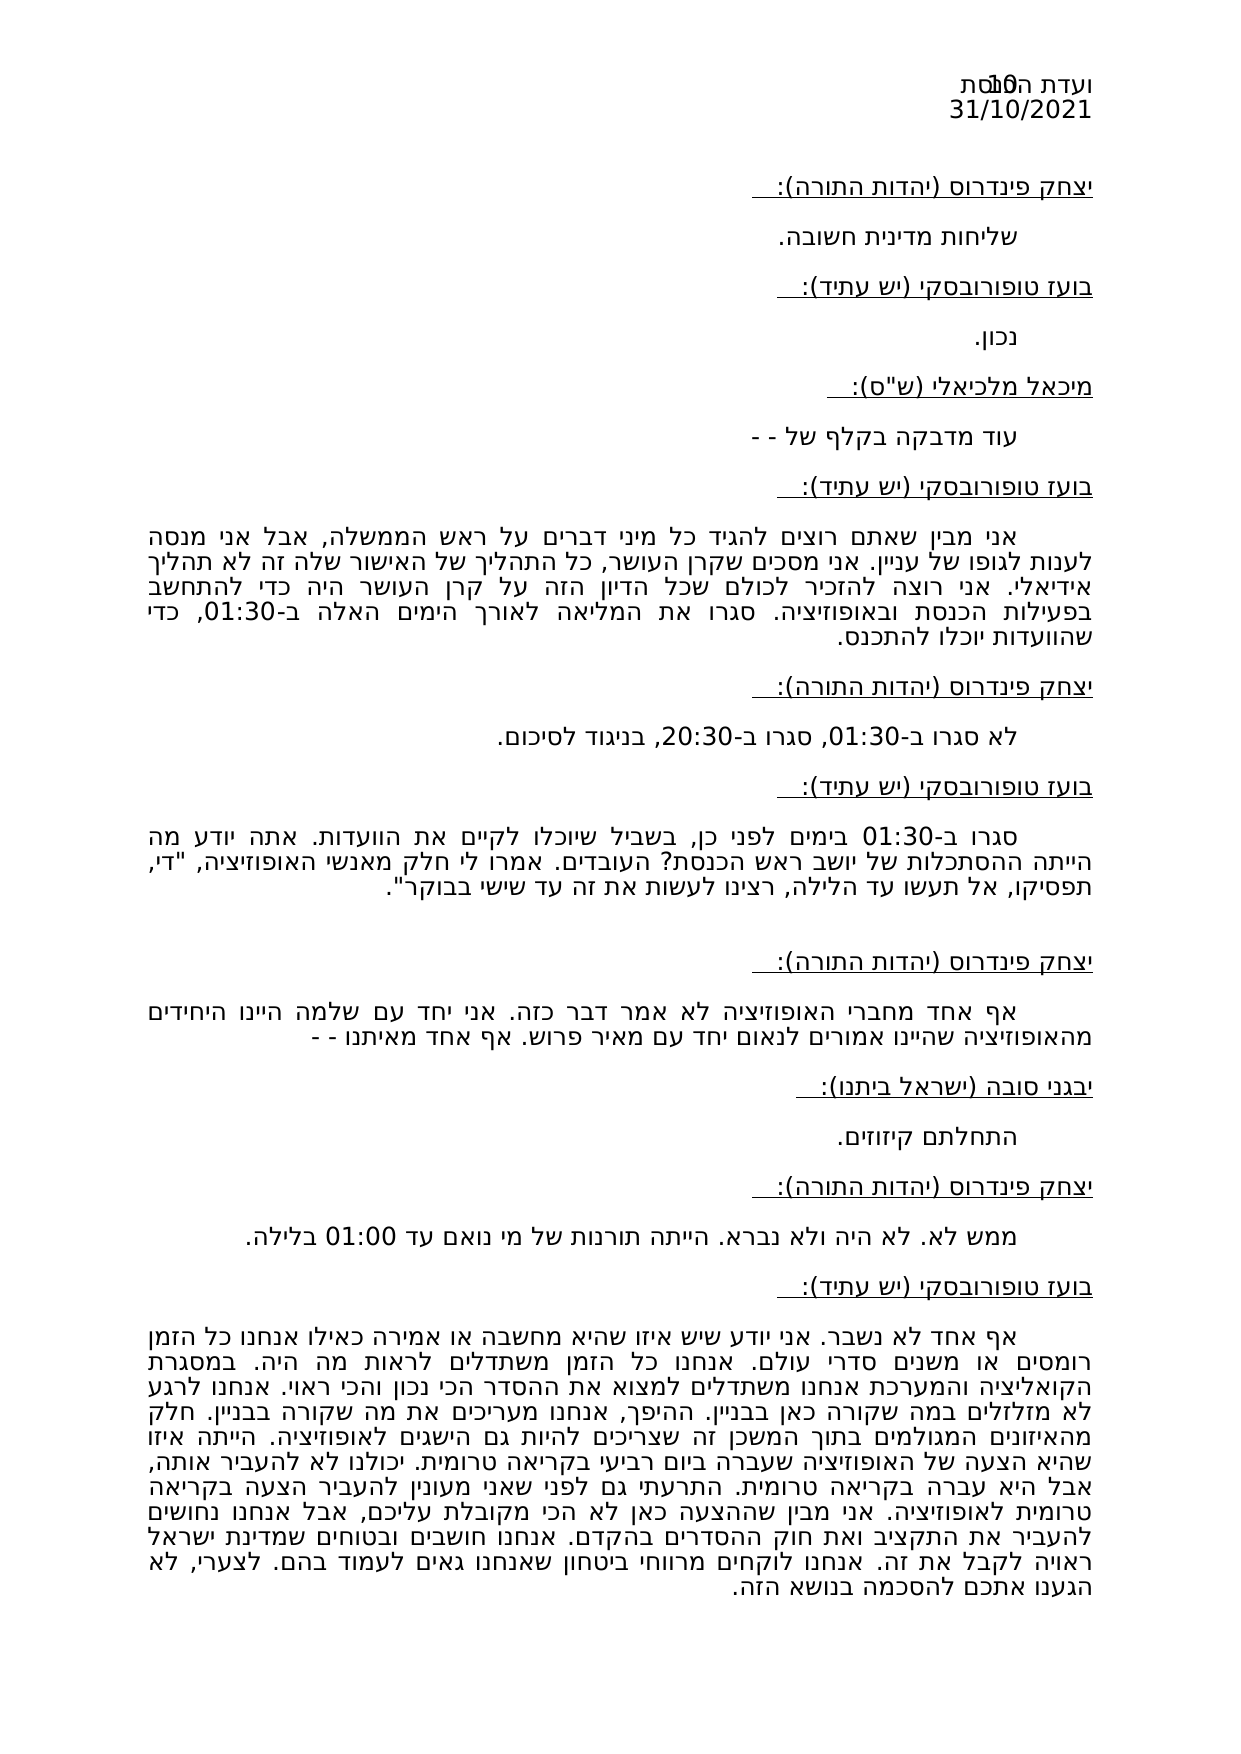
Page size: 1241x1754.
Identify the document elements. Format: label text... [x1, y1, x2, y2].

text אף אחד מחברי האופוזיציה לא אמר דבר כזה. אני יחד עם שלמה היינו היחידים מהאופוזיציה שהיינו אמורים לנאום יחד עם מאיר פרוש. אף אחד מאיתנו - - [147, 1000, 1093, 1050]
text << דובר >> מיכאל מלכיאלי (ש"ס): << דובר >> [147, 375, 1093, 400]
text אף אחד לא נשבר. אני יודע שיש איזו שהיא מחשבה או אמירה כאילו אנחנו כל הזמן רומסים או משנים סדרי עולם. אנחנו כל הזמן משתדלים לראות מה היה. במסגרת הקואליציה והמערכת אנחנו משתדלים למצוא את ההסדר הכי נכון והכי ראוי. אנחנו לרגע לא מזלזלים במה שקורה כאן בבניין. ההיפך, אנחנו מעריכים את מה שקורה בבניין. חלק מהאיזונים המגולמים בתוך המשכן זה שצריכים להיות גם הישגים לאופוזיציה. הייתה איזו שהיא הצעה של האופוזיציה שעברה ביום רביעי בקריאה טרומית. יכולנו לא להעביר אותה, אבל היא עברה בקריאה טרומית. התרעתי גם לפני שאני מעונין להעביר הצעה בקריאה טרומית לאופוזיציה. אני מבין שההצעה כאן לא הכי מקובלת עליכם, אבל אנחנו נחושים להעביר את התקציב ואת חוק ההסדרים בהקדם. אנחנו חושבים ובטוחים שמדינת ישראל ראויה לקבל את זה. אנחנו לוקחים מרווחי ביטחון שאנחנו גאים לעמוד בהם. לצערי, לא הגענו אתכם להסכמה בנושא הזה. [147, 1325, 1093, 1600]
text << דובר >> בועז טופורובסקי (יש עתיד): << דובר >> [147, 275, 1093, 300]
text << דובר >> יצחק פינדרוס (יהדות התורה): << דובר >> [147, 1175, 1093, 1200]
text התחלתם קיזוזים. [147, 1125, 1093, 1150]
text << דובר >> יבגני סובה (ישראל ביתנו): << דובר >> [147, 1075, 1093, 1100]
text אני מבין שאתם רוצים להגיד כל מיני דברים על ראש הממשלה, אבל אני מנסה לענות לגופו של עניין. אני מסכים שקרן העושר, כל התהליך של האישור שלה זה לא תהליך אידיאלי. אני רוצה להזכיר לכולם שכל הדיון הזה על קרן העושר היה כדי להתחשב בפעילות הכנסת ובאופוזיציה. סגרו את המליאה לאורך הימים האלה ב-01:30, כדי שהוועדות יוכלו להתכנס. [147, 525, 1093, 650]
text נכון. [147, 325, 1093, 350]
text << דובר >> בועז טופורובסקי (יש עתיד): << דובר >> [147, 775, 1093, 800]
text עוד מדבקה בקלף של - - [147, 425, 1093, 450]
text לא סגרו ב-01:30, סגרו ב-20:30, בניגוד לסיכום. [147, 725, 1093, 750]
text ממש לא. לא היה ולא נברא. הייתה תורנות של מי נואם עד 01:00 בלילה. [147, 1225, 1093, 1250]
text שליחות מדינית חשובה. [147, 225, 1093, 250]
text << דובר >> יצחק פינדרוס (יהדות התורה): << דובר >> [147, 675, 1093, 700]
text << דובר >> בועז טופורובסקי (יש עתיד): << דובר >> [147, 1275, 1093, 1300]
text << דובר >> יצחק פינדרוס (יהדות התורה): << דובר >> [147, 950, 1093, 975]
text סגרו ב-01:30 בימים לפני כן, בשביל שיוכלו לקיים את הוועדות. אתה יודע מה הייתה ההסתכלות של יושב ראש הכנסת? העובדים. אמרו לי חלק מאנשי האופוזיציה, "די, תפסיקו, אל תעשו עד הלילה, רצינו לעשות את זה עד שישי בבוקר". [147, 825, 1093, 900]
text << דובר >> יצחק פינדרוס (יהדות התורה): << דובר >> [147, 175, 1093, 200]
text << דובר >> בועז טופורובסקי (יש עתיד): << דובר >> [147, 475, 1093, 500]
